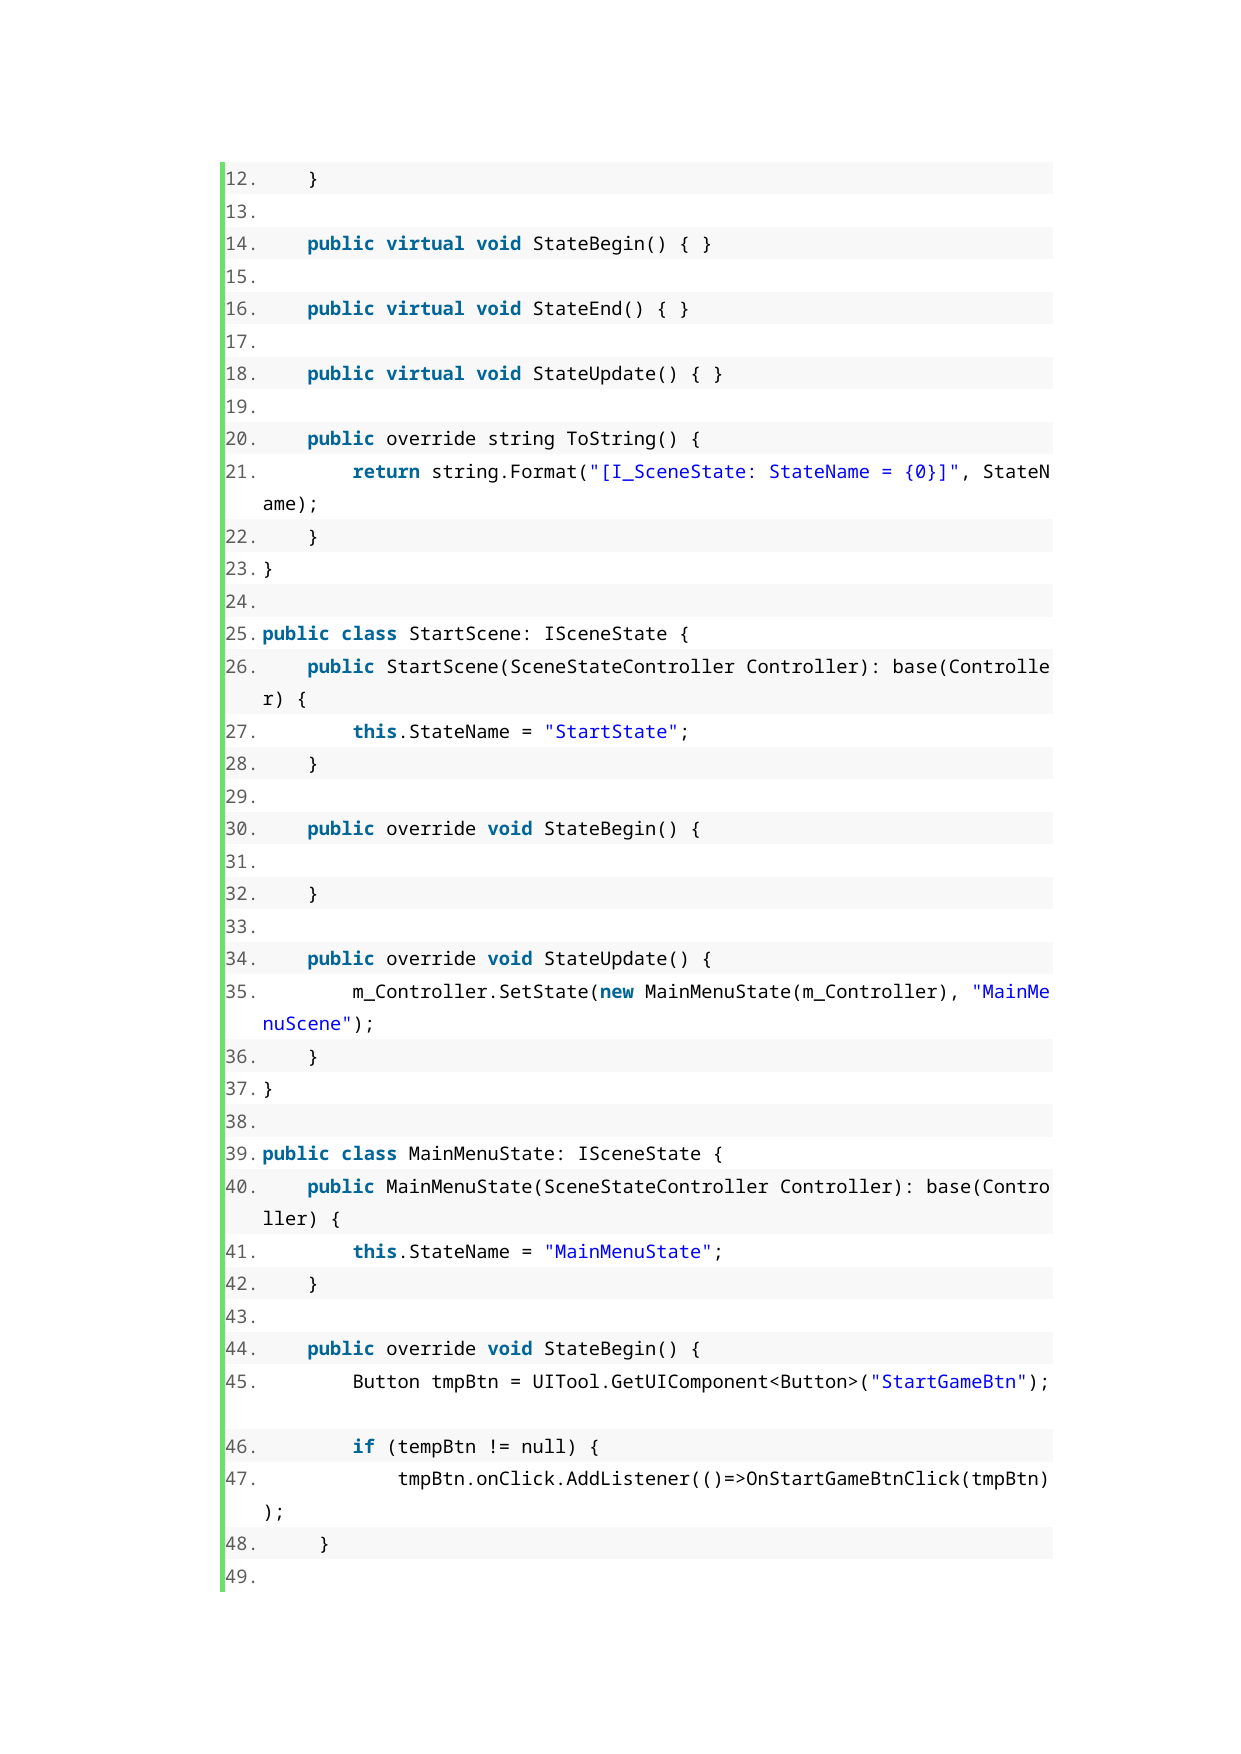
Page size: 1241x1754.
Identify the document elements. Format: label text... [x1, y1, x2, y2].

list public override void StateBegin() { [225, 812, 1053, 844]
list } [225, 1039, 1053, 1072]
list return string.Format("[I_SceneState: StateName = {0}]", StateName); [225, 454, 1053, 519]
list } [225, 1527, 1053, 1559]
list public override void StateUpdate() { [225, 942, 1053, 974]
list public MainMenuState(SceneStateController Controller): base(Controller) { [225, 1169, 1053, 1234]
list public class StartScene: ISceneState { [225, 617, 1053, 649]
list m_Controller.SetState(new MainMenuState(m_Controller), "MainMenuScene"); [225, 974, 1053, 1039]
list tmpBtn.onClick.AddListener(()=>OnStartGameBtnClick(tmpBtn)); [225, 1462, 1053, 1527]
list public override string ToString() { [225, 422, 1053, 454]
list } [225, 1267, 1053, 1299]
list } [225, 519, 1053, 552]
list this.StateName = "MainMenuState"; [225, 1234, 1053, 1267]
list public class MainMenuState: ISceneState { [225, 1137, 1053, 1169]
list } [225, 162, 1053, 194]
list Button tmpBtn = UITool.GetUIComponent<Button>("StartGameBtn"); [225, 1364, 1053, 1429]
list public StartScene(SceneStateController Controller): base(Controller) { [225, 649, 1053, 714]
list } [225, 1072, 1053, 1104]
list public virtual void StateBegin() { } [225, 227, 1053, 259]
list public virtual void StateEnd() { } [225, 292, 1053, 324]
list public override void StateBegin() { [225, 1332, 1053, 1364]
list } [225, 552, 1053, 584]
list public virtual void StateUpdate() { } [225, 357, 1053, 389]
list } [225, 877, 1053, 909]
list this.StateName = "StartState"; [225, 714, 1053, 747]
list } [225, 747, 1053, 779]
list if (tempBtn != null) { [225, 1429, 1053, 1462]
